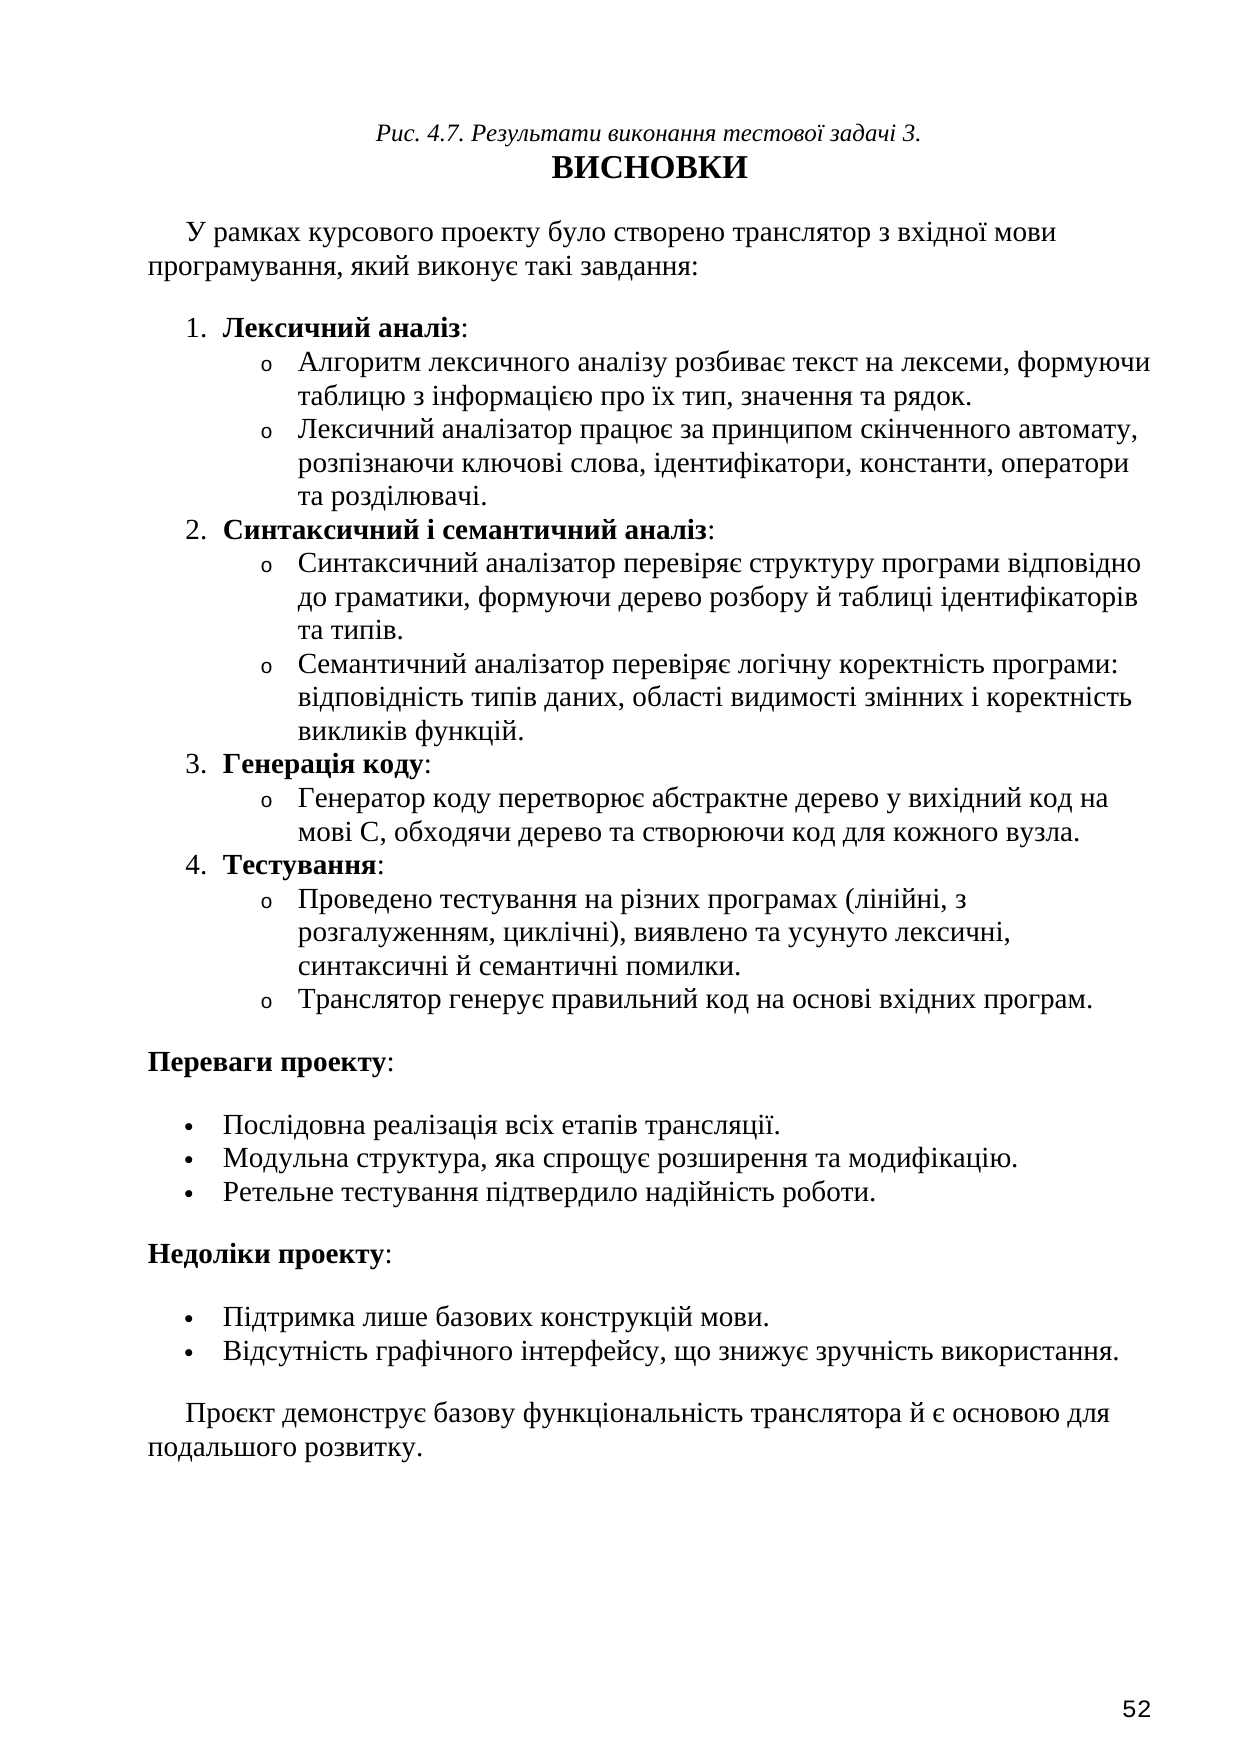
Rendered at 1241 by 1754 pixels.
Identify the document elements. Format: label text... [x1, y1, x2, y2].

list Проведено тестування на різних програмах (лінійні, з розгалуженням, циклічні), виявлено та усунуто лексичні, синтаксичні й семантичні помилки. [260, 881, 1152, 981]
list Транслятор генерує правильний код на основі вхідних програм. [260, 981, 1152, 1015]
list Генератор коду перетворює абстрактне дерево у вихідний код на мові С, обходячи дерево та створюючи код для кожного вузла. [260, 780, 1152, 847]
list Підтримка лише базових конструкцій мови. [185, 1299, 1152, 1333]
list Генерація коду: [185, 747, 1152, 780]
list Тестування: [185, 847, 1152, 881]
list Синтаксичний аналізатор перевіряє структуру програми відповідно до граматики, формуючи дерево розбору й таблиці ідентифікаторів та типів. [260, 545, 1152, 646]
text Рис. 4.7. Результати виконання тестової задачі 3. [148, 118, 1152, 147]
text Переваги проекту: [148, 1044, 1152, 1078]
list Лексичний аналіз: [185, 311, 1152, 344]
list Синтаксичний і семантичний аналіз: [185, 512, 1152, 545]
text Проєкт демонструє базову функціональність транслятора й є основою для подальшого розвитку. [148, 1396, 1152, 1463]
list Лексичний аналізатор працює за принципом скінченного автомату, розпізнаючи ключові слова, ідентифікатори, константи, оператори та розділювачі. [260, 411, 1152, 512]
list Відсутність графічного інтерфейсу, що знижує зручність використання. [185, 1333, 1152, 1366]
list Послідовна реалізація всіх етапів трансляції. [185, 1107, 1152, 1140]
list Семантичний аналізатор перевіряє логічну коректність програми: відповідність типів даних, області видимості змінних і коректність викликів функцій. [260, 646, 1152, 747]
list Ретельне тестування підтвердило надійність роботи. [185, 1174, 1152, 1207]
text У рамках курсового проекту було створено транслятор з вхідної мови програмування, який виконує такі завдання: [148, 214, 1152, 281]
text Недоліки проекту: [148, 1237, 1152, 1270]
list Модульна структура, яка спрощує розширення та модифікацію. [185, 1140, 1152, 1174]
list Алгоритм лексичного аналізу розбиває текст на лексеми, формуючи таблицю з інформацією про їх тип, значення та рядок. [260, 344, 1152, 411]
text ВИСНОВКИ [148, 147, 1152, 185]
